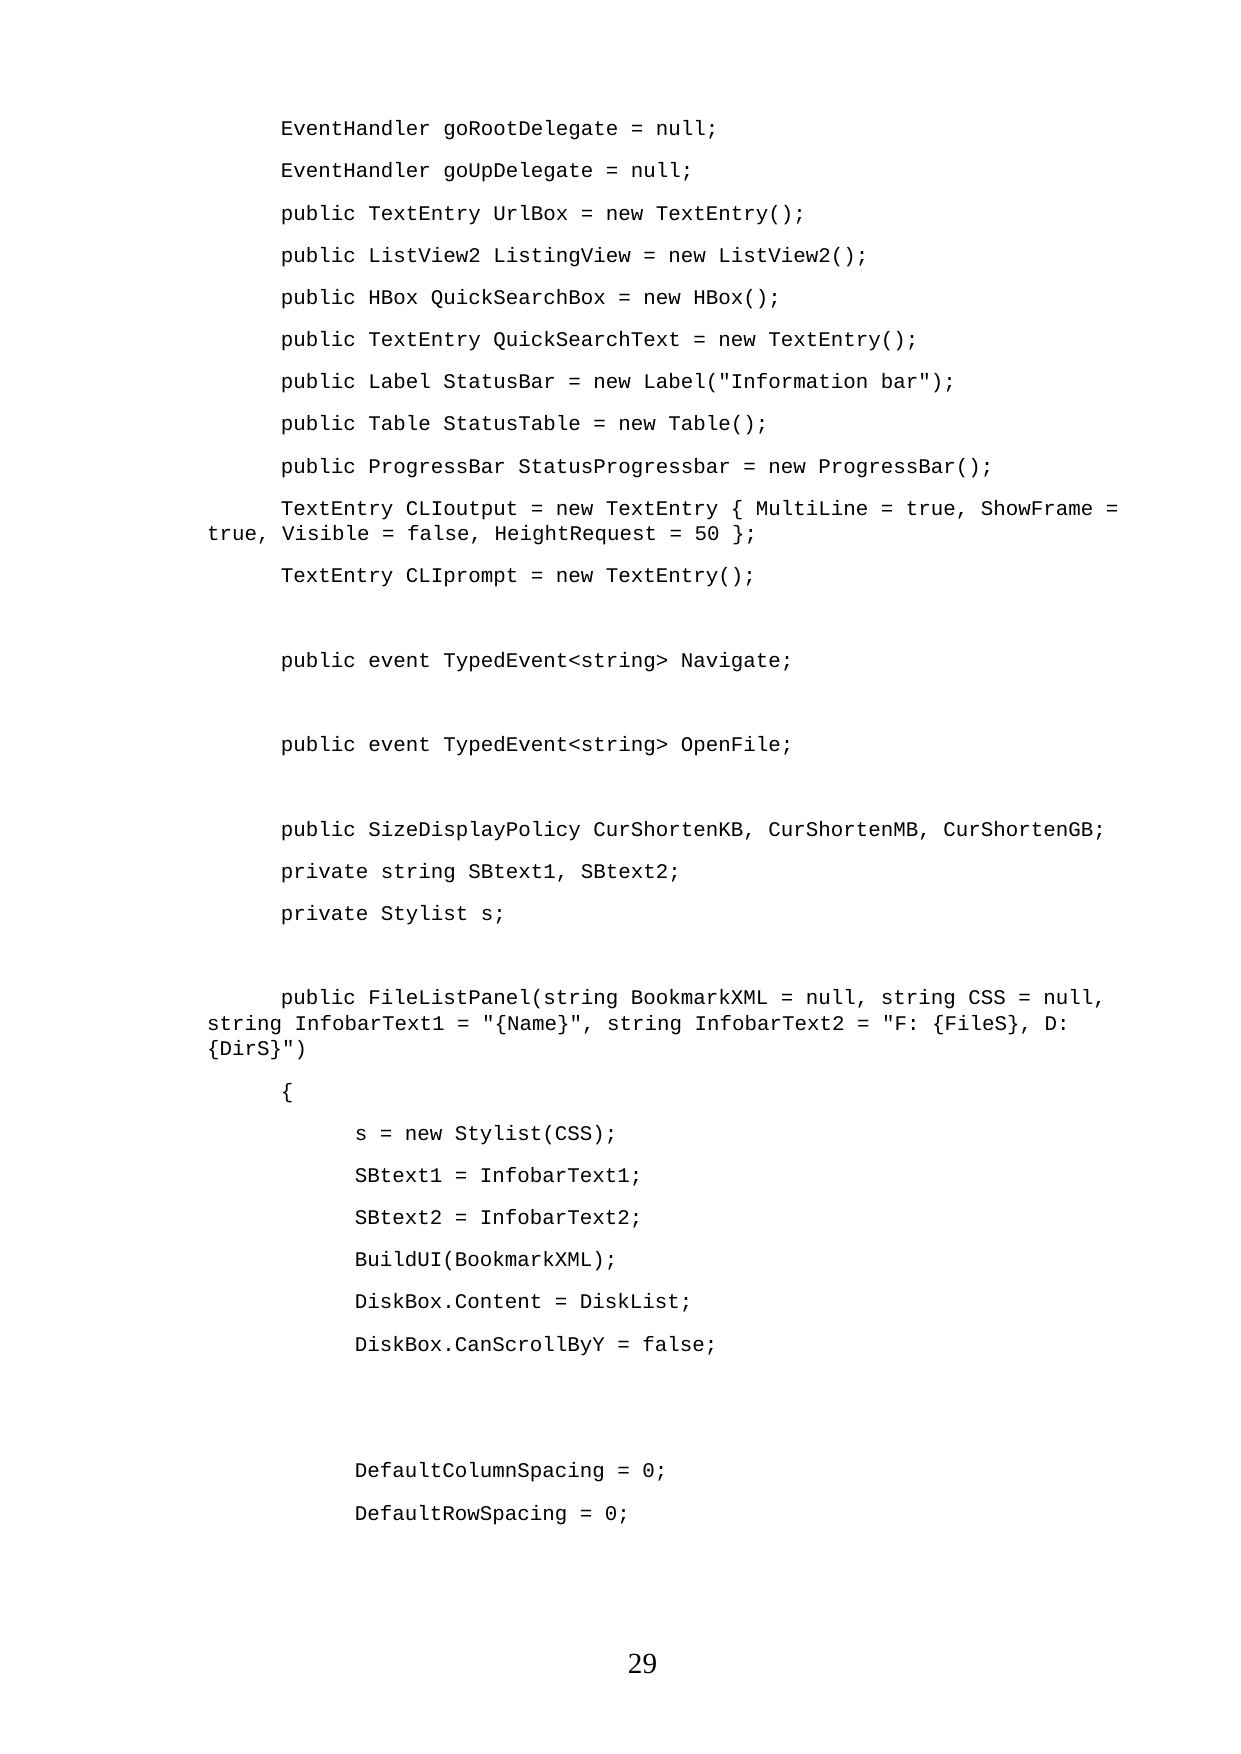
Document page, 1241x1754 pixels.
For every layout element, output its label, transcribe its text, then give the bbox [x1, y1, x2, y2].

text BuildUI(BookmarkXML); [207, 1249, 1152, 1273]
text { [207, 1081, 1152, 1104]
text TextEntry CLIprompt = new TextEntry(); [207, 566, 1152, 589]
text public SizeDisplayPolicy CurShortenKB, CurShortenMB, CurShortenGB; [207, 819, 1152, 842]
text SBtext1 = InfobarText1; [207, 1165, 1152, 1189]
text SBtext2 = InfobarText2; [207, 1207, 1152, 1231]
text private Stylist s; [207, 903, 1152, 927]
text EventHandler goUpDelegate = null; [207, 160, 1152, 184]
text EventHandler goRootDelegate = null; [207, 118, 1152, 142]
text public TextEntry UrlBox = new TextEntry(); [207, 202, 1152, 226]
text public ListView2 ListingView = new ListView2(); [207, 245, 1152, 268]
text DiskBox.CanScrollByY = false; [207, 1334, 1152, 1357]
text DefaultColumnSpacing = 0; [207, 1460, 1152, 1484]
text TextEntry CLIoutput = new TextEntry { MultiLine = true, ShowFrame = true, Visible = false, HeightRequest = 50 }; [207, 498, 1152, 547]
text DiskBox.Content = DiskList; [207, 1292, 1152, 1315]
text DefaultRowSpacing = 0; [207, 1502, 1152, 1526]
text s = new Stylist(CSS); [207, 1123, 1152, 1146]
text public ProgressBar StatusProgressbar = new ProgressBar(); [207, 456, 1152, 479]
text public Table StatusTable = new Table(); [207, 413, 1152, 437]
text public FileListPanel(string BookmarkXML = null, string CSS = null, string InfobarText1 = "{Name}", string InfobarText2 = "F: {FileS}, D: {DirS}") [207, 987, 1152, 1062]
text private string SBtext1, SBtext2; [207, 861, 1152, 884]
text public event TypedEvent<string> OpenFile; [207, 734, 1152, 758]
text public Label StatusBar = new Label("Information bar"); [207, 371, 1152, 395]
text public HBox QuickSearchBox = new HBox(); [207, 287, 1152, 311]
text public TextEntry QuickSearchText = new TextEntry(); [207, 329, 1152, 353]
text public event TypedEvent<string> Navigate; [207, 650, 1152, 673]
